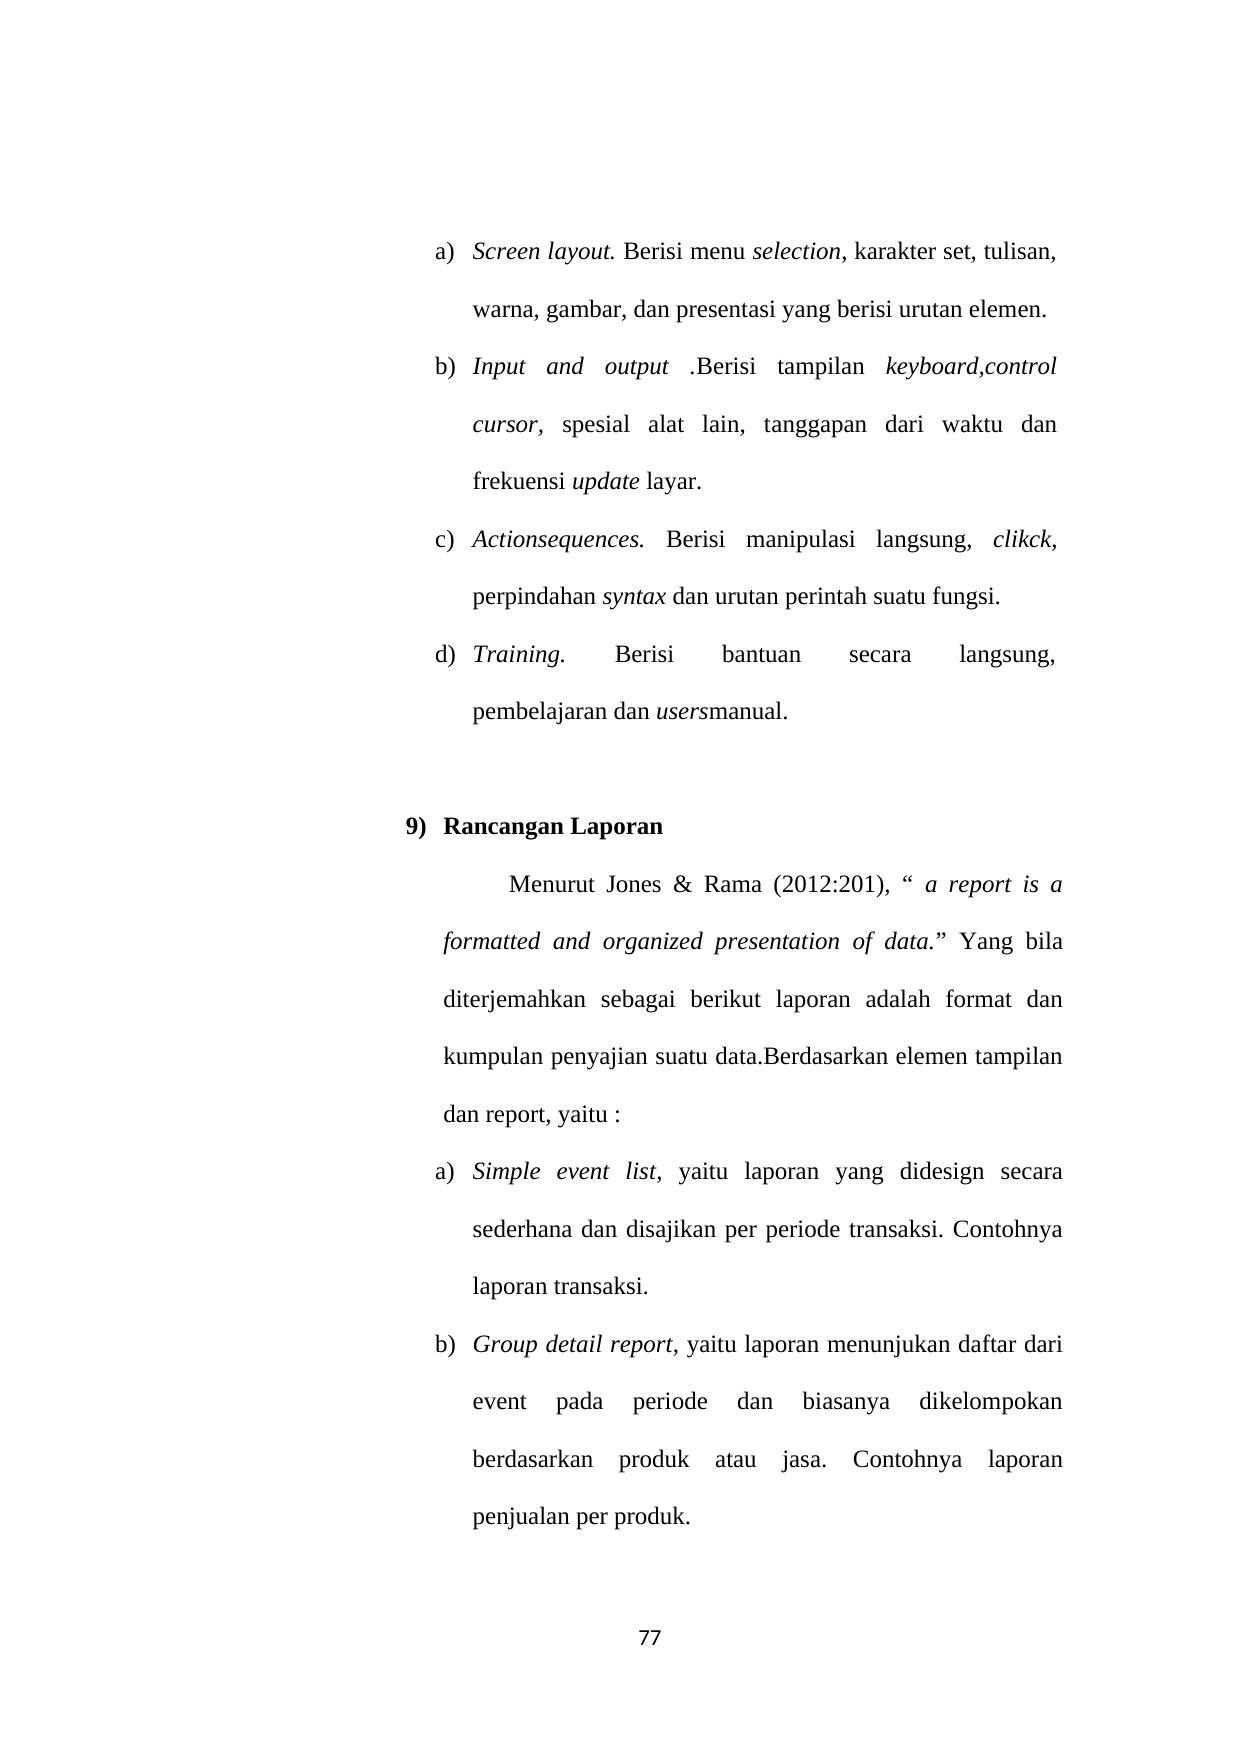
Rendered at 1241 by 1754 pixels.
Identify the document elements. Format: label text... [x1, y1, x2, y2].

list Actionsequences. Berisi manipulasi langsung, clikck, perpindahan syntax dan urutan perintah suatu fungsi. [435, 524, 1057, 610]
list Training. Berisi bantuan secara langsung, pembelajaran dan usersmanual. [435, 639, 1057, 725]
list Rancangan Laporan [406, 811, 1063, 840]
list Group detail report, yaitu laporan menunjukan daftar dari event pada periode dan biasanya dikelompokan berdasarkan produk atau jasa. Contohnya laporan penjualan per produk. [435, 1329, 1063, 1530]
list Input and output .Berisi tampilan keyboard,control cursor, spesial alat lain, tanggapan dari waktu dan frekuensi update layar. [435, 351, 1057, 495]
list Simple event list, yaitu laporan yang didesign secara sederhana dan disajikan per periode transaksi. Contohnya laporan transaksi. [435, 1156, 1063, 1300]
list Menurut Jones & Rama (2012:201), “ a report is a formatted and organized presentation of data.” Yang bila diterjemahkan sebagai berikut laporan adalah format dan kumpulan penyajian suatu data.Berdasarkan elemen tampilan dan report, yaitu : [443, 869, 1063, 1127]
list Screen layout. Berisi menu selection, karakter set, tulisan, warna, gambar, dan presentasi yang berisi urutan elemen. [435, 236, 1057, 322]
